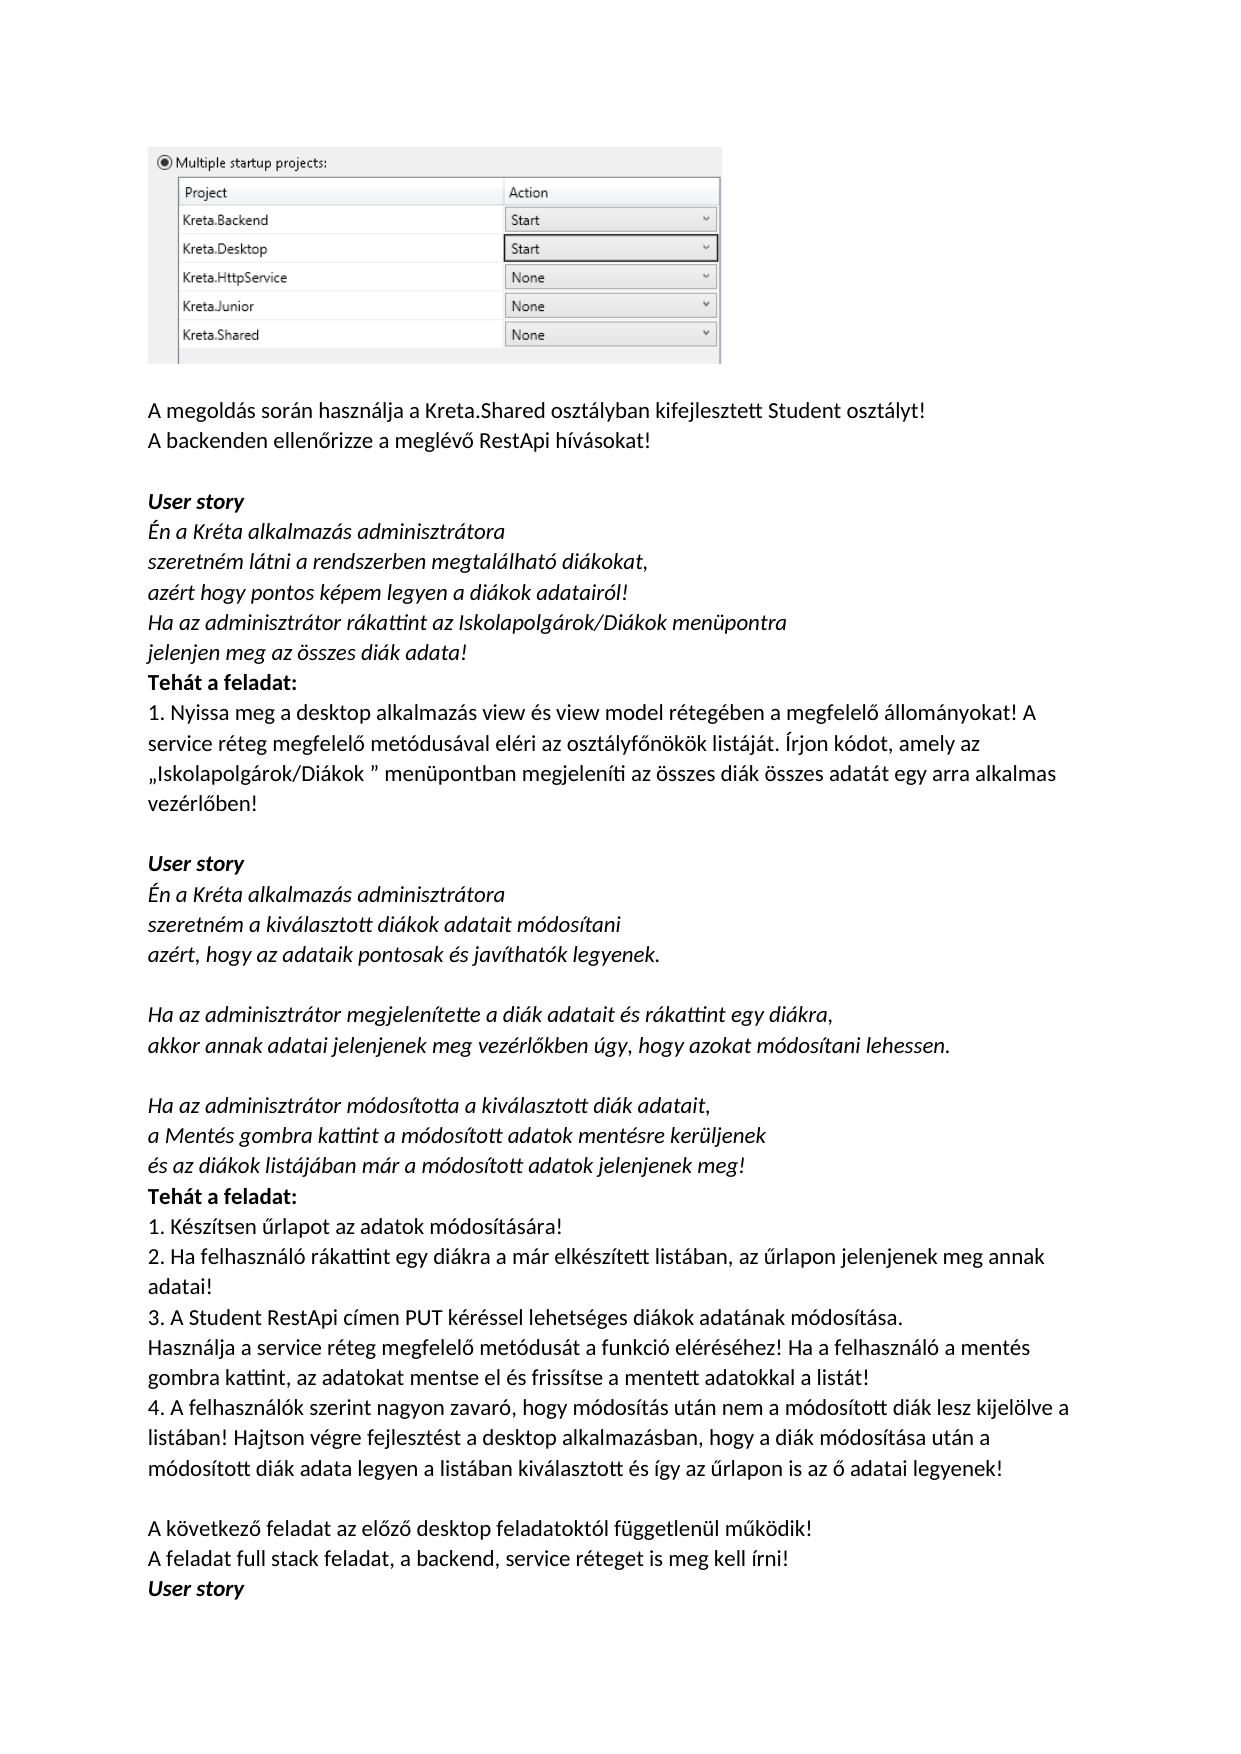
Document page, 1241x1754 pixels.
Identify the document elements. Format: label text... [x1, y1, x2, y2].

text Én a Kréta alkalmazás adminisztrátora szeretném látni a rendszerben megtalálható diákokat, azért hogy pontos képem legyen a diákok adatairól! [148, 517, 1093, 606]
text Tehát a feladat: [148, 668, 1093, 696]
text Ha az adminisztrátor megjelenítette a diák adatait és rákattint egy diákra, akkor annak adatai jelenjenek meg vezérlőkben úgy, hogy azokat módosítani lehessen. [148, 1001, 1093, 1059]
text 1. Nyissa meg a desktop alkalmazás view és view model rétegében a megfelelő állományokat! A service réteg megfelelő metódusával eléri az osztályfőnökök listáját. Írjon kódot, amely az „Iskolapolgárok/Diákok ” menüpontban megjeleníti az összes diák összes adatát egy arra alkalmas vezérlőben! [148, 698, 1093, 817]
text A feladat full stack feladat, a backend, service réteget is meg kell írni! [148, 1544, 1093, 1572]
text User story [148, 849, 1093, 878]
text 3. A Student RestApi címen PUT kéréssel lehetséges diákok adatának módosítása. [148, 1303, 1093, 1331]
text A következő feladat az előző desktop feladatoktól függetlenül működik! [148, 1514, 1093, 1542]
text Én a Kréta alkalmazás adminisztrátora szeretném a kiválasztott diákok adatait módosítani azért, hogy az adataik pontosak és javíthatók legyenek. [148, 880, 1093, 998]
text Használja a service réteg megfelelő metódusát a funkció eléréséhez! Ha a felhasználó a mentés gombra kattint, az adatokat mentse el és frissítse a mentett adatokkal a listát! [148, 1333, 1093, 1391]
text A megoldás során használja a Kreta.Shared osztályban kifejlesztett Student osztályt! [148, 396, 1093, 424]
text Ha az adminisztrátor rákattint az Iskolapolgárok/Diákok menüpontra jelenjen meg az összes diák adata! [148, 608, 1093, 666]
text 4. A felhasználók szerint nagyon zavaró, hogy módosítás után nem a módosított diák lesz kijelölve a listában! Hajtson végre fejlesztést a desktop alkalmazásban, hogy a diák módosítása után a módosított diák adata legyen a listában kiválasztott és így az űrlapon is az ő adatai legyenek! [148, 1393, 1093, 1482]
text A backenden ellenőrizze a meglévő RestApi hívásokat! [148, 427, 1093, 455]
text 1. Készítsen űrlapot az adatok módosítására! [148, 1212, 1093, 1240]
text Tehát a feladat: [148, 1182, 1093, 1210]
picture [147, 147, 723, 364]
text User story [148, 487, 1093, 515]
text User story [148, 1574, 1093, 1603]
text 2. Ha felhasználó rákattint egy diákra a már elkészített listában, az űrlapon jelenjenek meg annak adatai! [148, 1242, 1093, 1301]
text Ha az adminisztrátor módosította a kiválasztott diák adatait, a Mentés gombra kattint a módosított adatok mentésre kerüljenek és az diákok listájában már a módosított adatok jelenjenek meg! [148, 1091, 1093, 1180]
